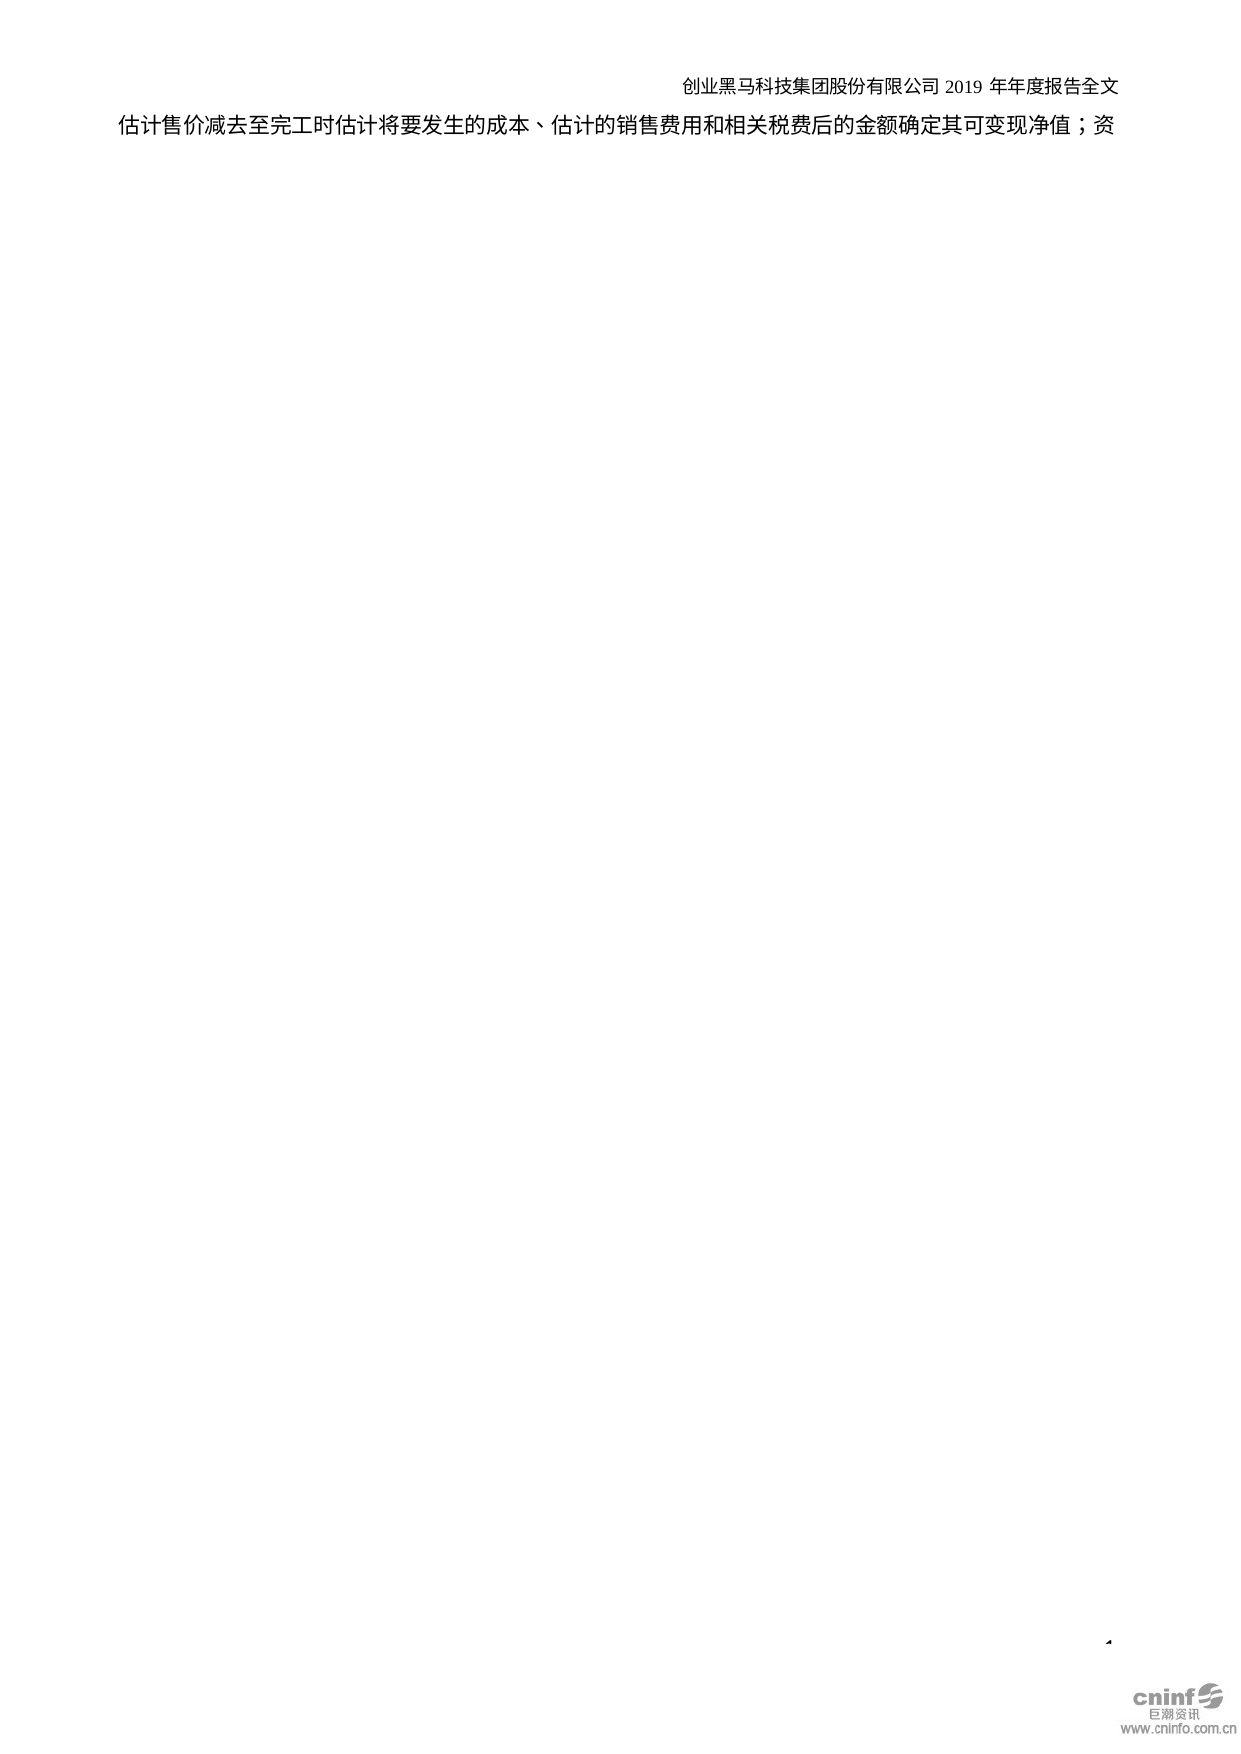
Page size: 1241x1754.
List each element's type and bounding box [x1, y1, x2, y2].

text [118, 110, 1123, 140]
picture [1115, 1680, 1240, 1737]
